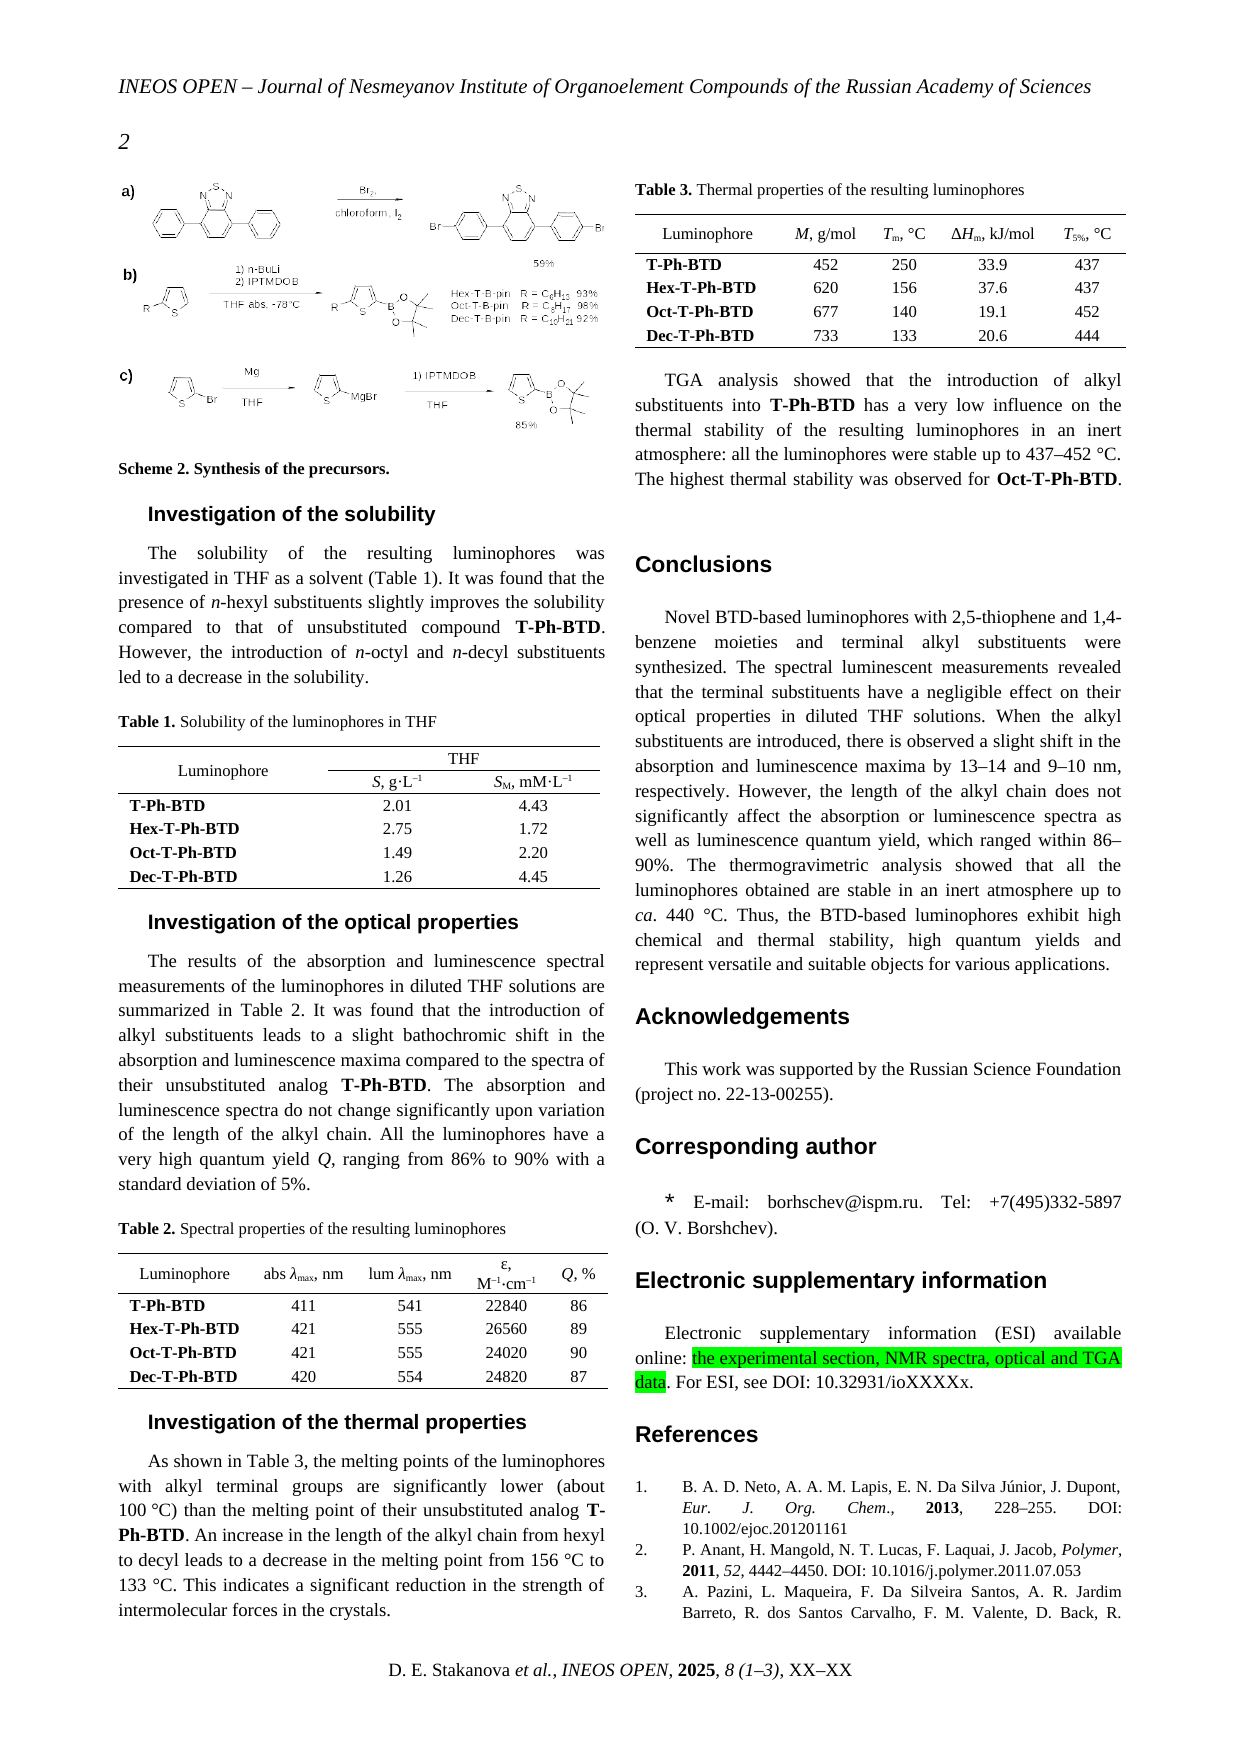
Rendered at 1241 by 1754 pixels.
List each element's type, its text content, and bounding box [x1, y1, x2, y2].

table_cell 541 [356, 1294, 464, 1317]
table_cell 2.01 [328, 794, 467, 817]
table_cell 733 [780, 323, 871, 347]
table_cell 1.49 [328, 841, 467, 864]
table_cell Hex-T-Ph-BTD [118, 817, 328, 841]
table_header Q, % [549, 1254, 608, 1293]
table_cell 250 [871, 254, 937, 276]
table_cell 2.75 [328, 817, 467, 841]
table_cell SM, mM·L–1 [467, 771, 599, 793]
table_cell 87 [549, 1364, 608, 1388]
table_cell 452 [780, 254, 871, 276]
text Electronic supplementary information [635, 1267, 1122, 1293]
table_header ε, М–1⋅сm–1 [464, 1254, 548, 1293]
text This work was supported by the Russian Science Foundation (project no. 22-13-00255). [635, 1058, 1122, 1104]
text Corresponding author [635, 1133, 1122, 1159]
table_cell 444 [1048, 323, 1126, 347]
table_cell 26560 [464, 1317, 548, 1341]
table_cell 554 [356, 1364, 464, 1388]
text Novel BTD-based luminophores with 2,5-thiophene and 1,4-benzene moieties and terminal alkyl substituents were synthesized. The spectral luminescent measurements revealed that the terminal substituents have a negligible effect on their optical properties in diluted THF solutions. When the alkyl substituents are introduced, there is observed a slight shift in the absorption and luminescence maxima by 13–14 and 9–10 nm, respectively. However, the length of the alkyl chain does not significantly affect the absorption or luminescence spectra as well as luminescence quantum yield, which ranged within 86–90%. The thermogravimetric analysis showed that all the luminophores obtained are stable in an inert atmosphere up to ca. 440 °C. Thus, the BTD-based luminophores exhibit high chemical and thermal stability, high quantum yields and represent versatile and suitable objects for various applications. [635, 606, 1122, 975]
table_cell 2.20 [467, 841, 599, 864]
table_cell 420 [251, 1364, 356, 1388]
table_cell 555 [356, 1341, 464, 1364]
table_cell S, g·L–1 [328, 771, 467, 793]
table_cell Dec-T-Ph-BTD [118, 864, 328, 888]
table_cell Oct-T-Ph-BTD [118, 841, 328, 864]
text References [635, 1421, 1122, 1447]
table_cell 437 [1048, 276, 1126, 300]
text 2. P. Anant, H. Mangold, N. T. Lucas, F. Laquai, J. Jacob, Polymer, 2011, 52, 4442–4450. DOI: 10.1016/j.polymer.2011.07.053 [635, 1539, 1122, 1580]
table_header lum λmax, nm [356, 1254, 464, 1293]
table_cell Dec-T-Ph-BTD [118, 1364, 251, 1388]
table_cell 24820 [464, 1364, 548, 1388]
text Investigation of the solubility [118, 502, 605, 526]
table_cell 19.1 [937, 300, 1048, 323]
table_cell 555 [356, 1317, 464, 1341]
table_header ΔHm, kJ/mol [937, 215, 1048, 252]
text Acknowledgements [635, 1003, 1122, 1029]
table_header Luminophore [635, 215, 780, 252]
table_cell Dec-T-Ph-BTD [635, 323, 780, 347]
text * E-mail: borhschev@ispm.ru. Tel: +7(495)332-5897 (O. V. Borshchev). [635, 1188, 1122, 1238]
table_cell 620 [780, 276, 871, 300]
table_cell Oct-T-Ph-BTD [635, 300, 780, 323]
table_cell 452 [1048, 300, 1126, 323]
table_cell 22840 [464, 1294, 548, 1317]
table_cell 89 [549, 1317, 608, 1341]
text As shown in Table 3, the melting points of the luminophores with alkyl terminal groups are significantly lower (about 100 °C) than the melting point of their unsubstituted analog T-Ph-BTD. An increase in the length of the alkyl chain from hexyl to decyl leads to a decrease in the melting point from 156 °C to 133 °C. This indicates a significant reduction in the strength of intermolecular forces in the crystals. [118, 1450, 605, 1620]
table_header abs λmax, nm [251, 1254, 356, 1293]
table_cell 37.6 [937, 276, 1048, 300]
table_cell 4.43 [467, 794, 599, 817]
text The results of the absorption and luminescence spectral measurements of the luminophores in diluted THF solutions are summarized in Table 2. It was found that the introduction of alkyl substituents leads to a slight bathochromic shift in the absorption and luminescence maxima compared to the spectra of their unsubstituted analog T-Ph-BTD. The absorption and luminescence spectra do not change significantly upon variation of the length of the alkyl chain. All the luminophores have a very high quantum yield Q, ranging from 86% to 90% with a standard deviation of 5%. [118, 950, 605, 1194]
table_cell T-Ph-BTD [635, 254, 780, 276]
text The solubility of the resulting luminophores was investigated in THF as a solvent (Table 1). It was found that the presence of n-hexyl substituents slightly improves the solubility compared to that of unsubstituted compound T-Ph-BTD. However, the introduction of n-octyl and n-decyl substituents led to a decrease in the solubility. [118, 542, 605, 687]
table_cell 4.45 [467, 864, 599, 888]
text TGA analysis showed that the introduction of alkyl substituents into T-Ph-BTD has a very low influence on the thermal stability of the resulting luminophores in an inert atmosphere: all the luminophores were stable up to 437–452 °C. The highest thermal stability was observed for Oct-T-Ph-BTD. [635, 369, 1122, 522]
text Table 1. Solubility of the luminophores in THF [118, 711, 605, 731]
table_cell 86 [549, 1294, 608, 1317]
table_cell 140 [871, 300, 937, 323]
table_header THF [328, 747, 599, 769]
table_cell 677 [780, 300, 871, 323]
table_cell 421 [251, 1317, 356, 1341]
text Investigation of the optical properties [118, 910, 605, 934]
text Table 3. Thermal properties of the resulting luminophores [635, 179, 1122, 199]
table_cell 421 [251, 1341, 356, 1364]
text Conclusions [635, 551, 1122, 577]
table_cell 411 [251, 1294, 356, 1317]
table_cell Oct-T-Ph-BTD [118, 1341, 251, 1364]
text Investigation of the thermal properties [118, 1410, 605, 1434]
table_header Tm, °C [871, 215, 937, 252]
table_header Luminophore [118, 747, 328, 793]
table_cell 1.72 [467, 817, 599, 841]
table_cell T-Ph-BTD [118, 794, 328, 817]
table_cell 156 [871, 276, 937, 300]
text Scheme 2. Synthesis of the precursors. [118, 459, 605, 478]
table_cell 90 [549, 1341, 608, 1364]
table_header T5%, °C [1048, 215, 1126, 252]
table_cell 24020 [464, 1341, 548, 1364]
table_cell Hex-T-Ph-BTD [118, 1317, 251, 1341]
table_cell 133 [871, 323, 937, 347]
table_cell 437 [1048, 254, 1126, 276]
table_header Luminophore [118, 1254, 251, 1293]
text Electronic supplementary information (ESI) available online: the experimental section, NMR spectra, optical and TGA data. For ESI, see DOI: 10.32931/ioXXXXx. [635, 1322, 1122, 1393]
table_cell Hex-T-Ph-BTD [635, 276, 780, 300]
table_header М, g/mol [780, 215, 871, 252]
table_cell 20.6 [937, 323, 1048, 347]
text 1. B. A. D. Neto, A. A. M. Lapis, E. N. Da Silva Júnior, J. Dupont, Eur. J. Org. Chem., 2013, 228–255. DOI: 10.1002/ejoc.201201161 [635, 1476, 1122, 1538]
text Table 2. Spectral properties of the resulting luminophores [118, 1218, 605, 1238]
table_cell 1.26 [328, 864, 467, 888]
table_cell T-Ph-BTD [118, 1294, 251, 1317]
table_cell 33.9 [937, 254, 1048, 276]
